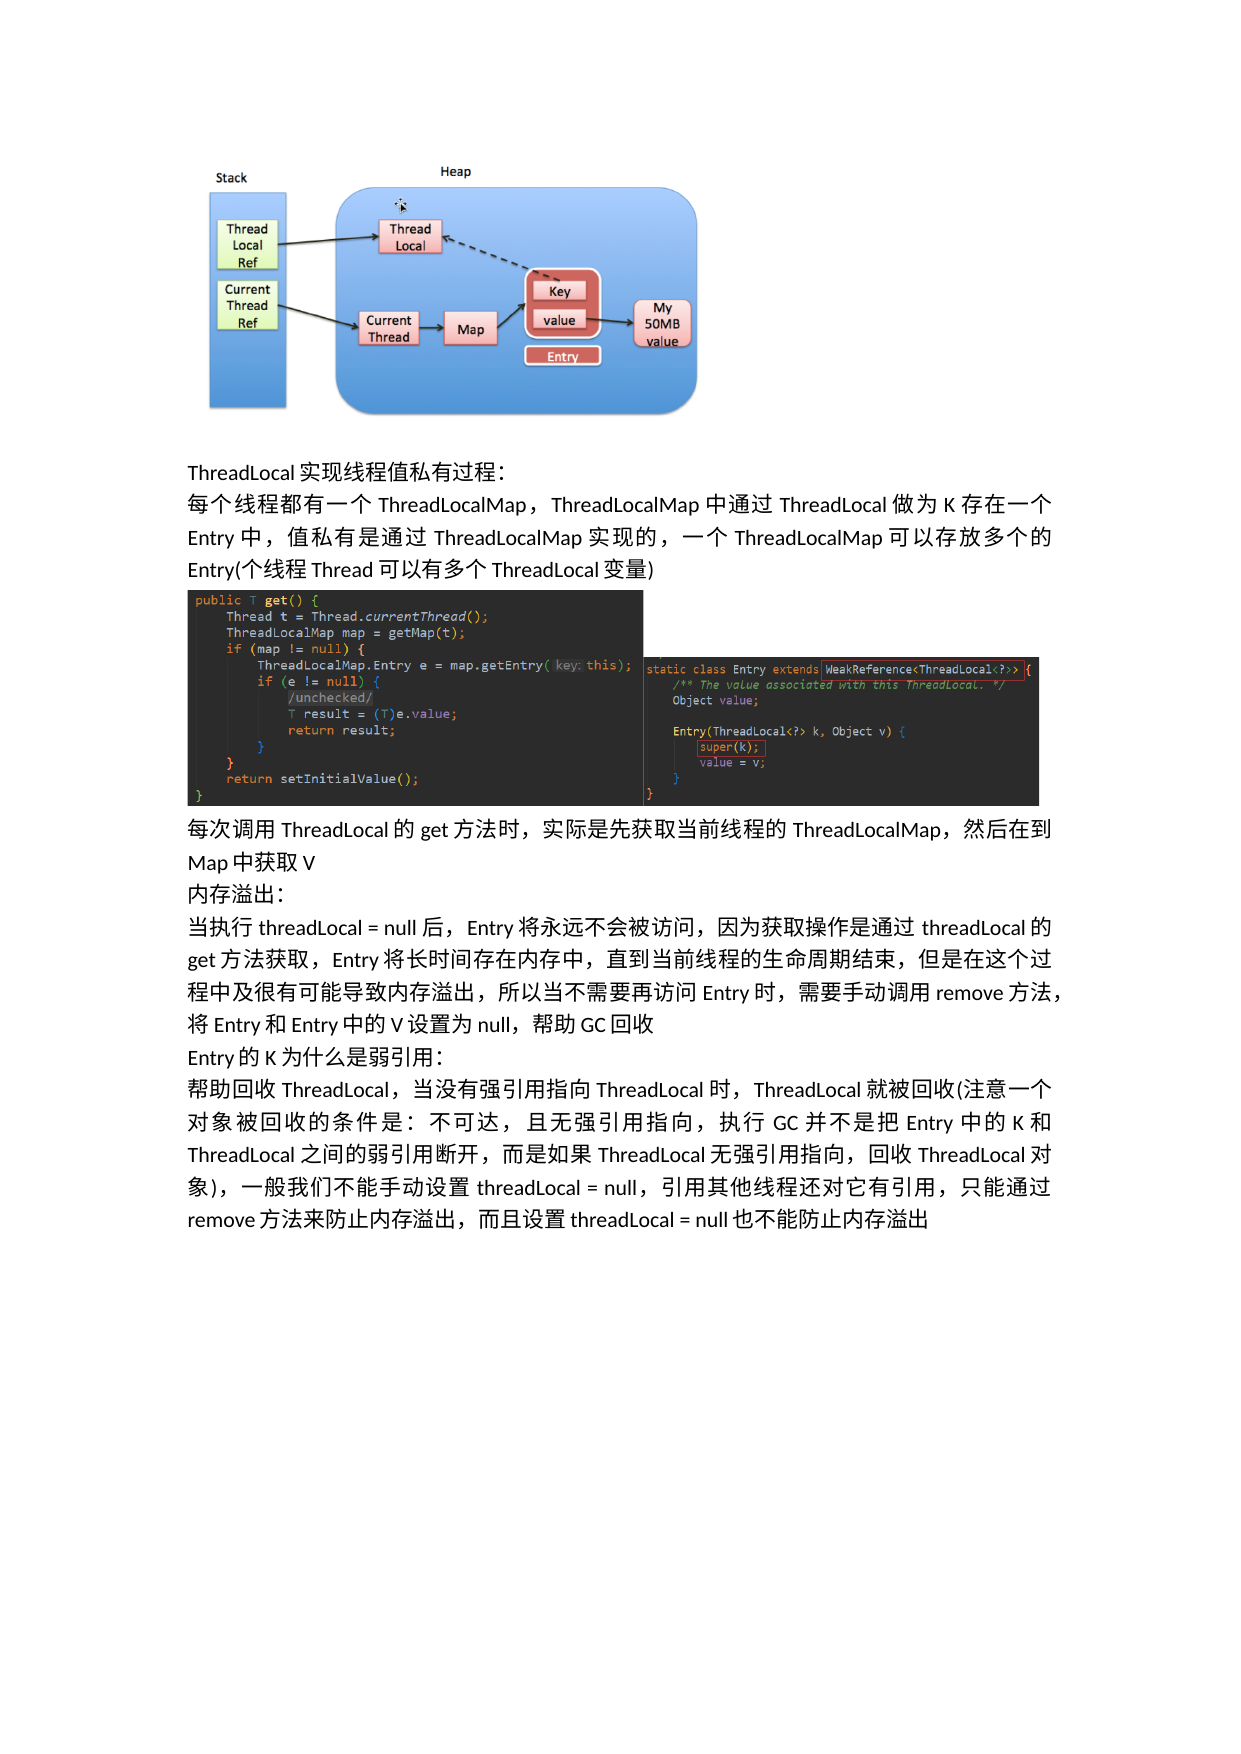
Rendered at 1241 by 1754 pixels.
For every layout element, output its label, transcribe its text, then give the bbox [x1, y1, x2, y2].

picture [187, 590, 1040, 806]
text 每个线程都有一个ThreadLocalMap，ThreadLocalMap中通过ThreadLocal做为K存在一个Entry中，值私有是通过ThreadLocalMap实现的，一个ThreadLocalMap可以存放多个的Entry(个线程Thread可以有多个ThreadLocal变量) [187, 487, 1053, 584]
text 当执行threadLocal = null 后，Entry将永远不会被访问，因为获取操作是通过threadLocal的get方法获取，Entry将长时间存在内存中，直到当前线程的生命周期结束，但是在这个过程中及很有可能导致内存溢出，所以当不需要再访问Entry时，需要手动调用remove方法，将Entry和Entry中的V设置为null，帮助GC回收 [187, 909, 1053, 1039]
text Entry的K为什么是弱引用： [187, 1039, 1053, 1072]
text 内存溢出： [187, 877, 1053, 909]
text ThreadLocal实现线程值私有过程： [187, 454, 1053, 487]
text 每次调用ThreadLocal的get方法时，实际是先获取当前线程的ThreadLocalMap，然后在到Map中获取V [187, 812, 1053, 877]
picture [187, 162, 731, 430]
text 帮助回收ThreadLocal，当没有强引用指向ThreadLocal时，ThreadLocal就被回收(注意一个对象被回收的条件是：不可达，且无强引用指向，执行GC并不是把Entry中的K和ThreadLocal之间的弱引用断开，而是如果ThreadLocal无强引用指向，回收ThreadLocal对象)，一般我们不能手动设置threadLocal = null，引用其他线程还对它有引用，只能通过remove方法来防止内存溢出，而且设置threadLocal = null也不能防止内存溢出 [187, 1072, 1053, 1234]
